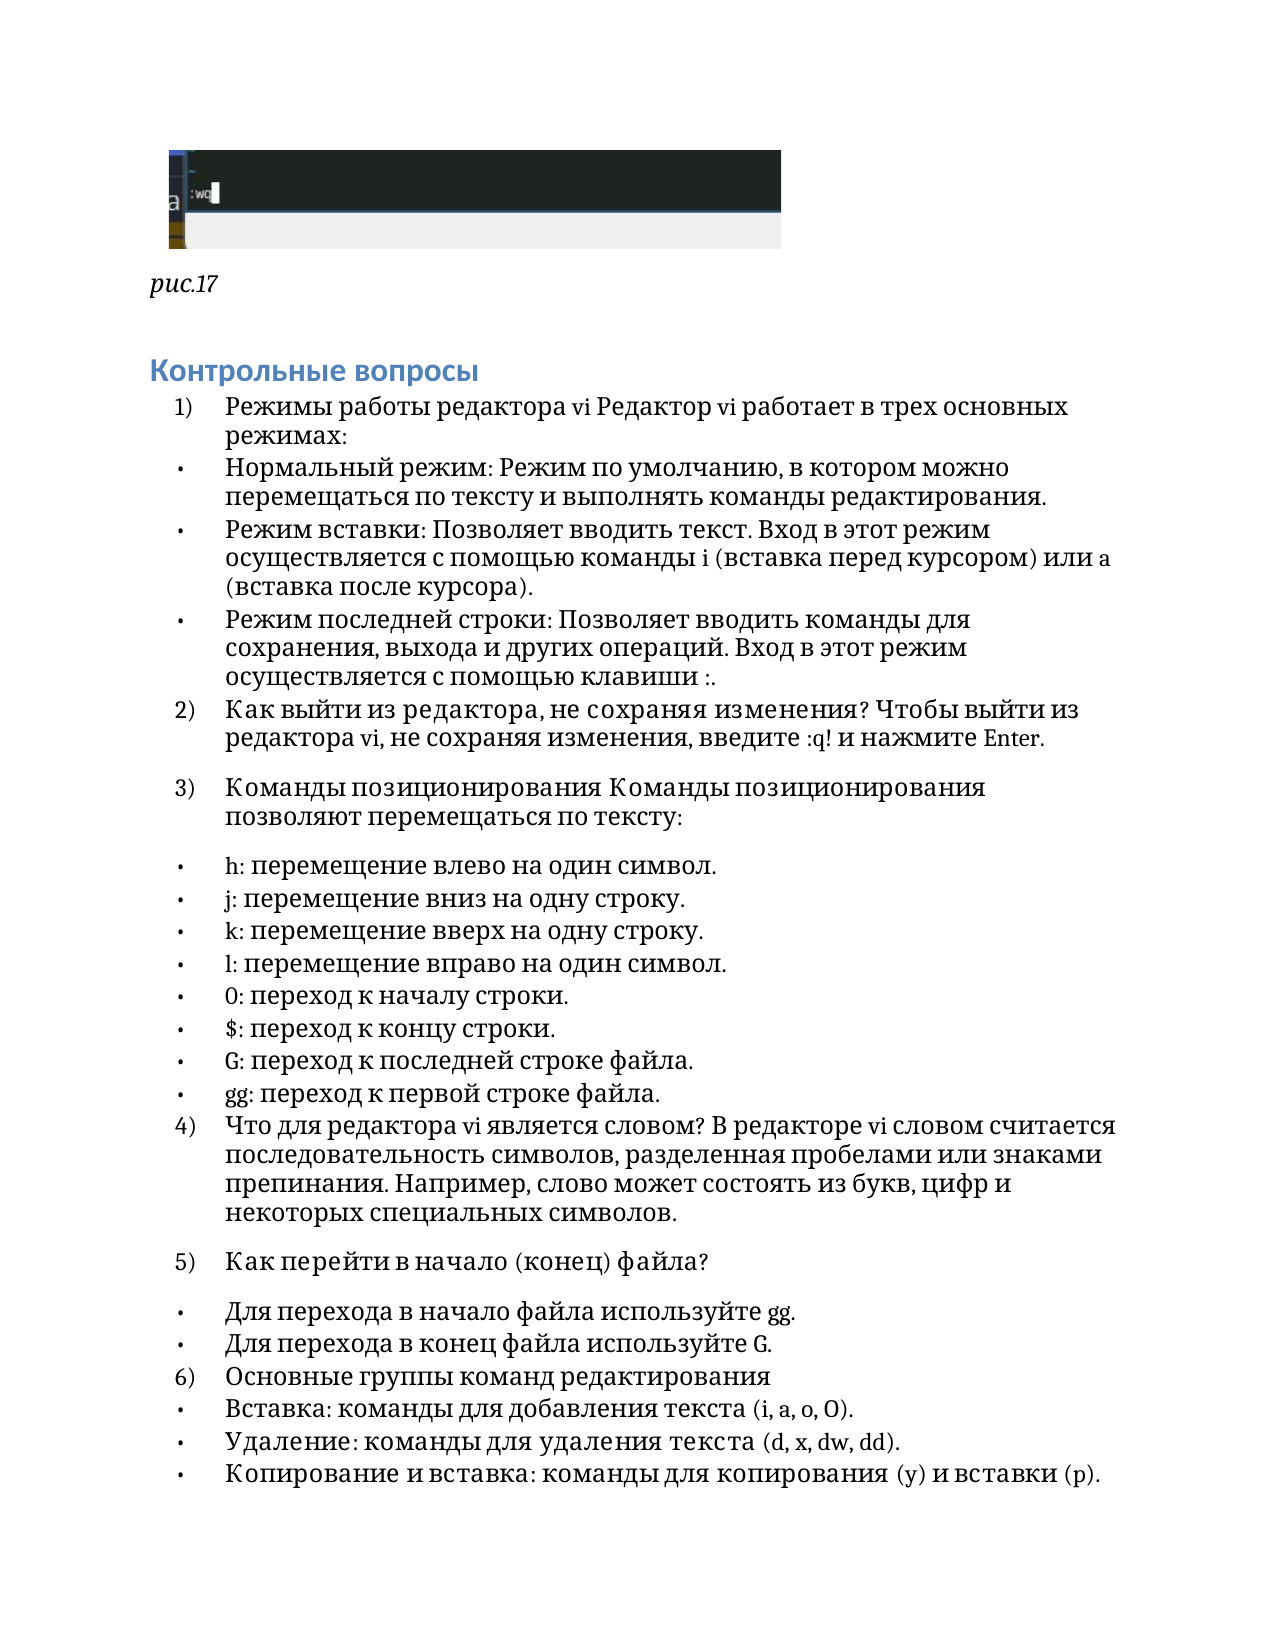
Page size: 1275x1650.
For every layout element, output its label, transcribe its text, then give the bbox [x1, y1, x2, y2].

list Копирование и вставка: команды для копирования (y) и вставки (p). [175, 1460, 1125, 1489]
list Режим последней строки: Позволяет вводить команды для сохранения, выхода и других операций. Вход в этот режим осуществляется с помощью клавиши :. [175, 606, 1125, 692]
list G: переход к последней строке файла. [175, 1047, 1125, 1076]
list Команды позиционирования Команды позиционирования позволяют перемещаться по тексту: [175, 774, 1125, 831]
list Удаление: команды для удаления текста (d, x, dw, dd). [175, 1428, 1125, 1456]
list k: перемещение вверх на одну строку. [175, 917, 1125, 946]
list Режимы работы редактора vi Редактор vi работает в трех основных режимах: [175, 393, 1125, 451]
list Режим вставки: Позволяет вводить текст. Вход в этот режим осуществляется с помощью команды i (вставка перед курсором) или a (вставка после курсора). [175, 516, 1125, 602]
list Как выйти из редактора, не сохраняя изменения? Чтобы выйти из редактора vi, не сохраняя изменения, введите :q! и нажмите Enter. [175, 696, 1125, 753]
list 0: переход к началу строки. [175, 982, 1125, 1011]
list $: переход к концу строки. [175, 1015, 1125, 1043]
list Вставка: команды для добавления текста (i, a, o, O). [175, 1395, 1125, 1424]
list Как перейти в начало (конец) файла? [175, 1248, 1125, 1277]
list Для перехода в конец файла используйте G. [175, 1330, 1125, 1359]
list l: перемещение вправо на один символ. [175, 950, 1125, 978]
list j: перемещение вниз на одну строку. [175, 885, 1125, 913]
text рис.17 [150, 270, 1125, 298]
list Основные группы команд редактирования [175, 1363, 1125, 1391]
subtitle Контрольные вопросы [150, 348, 1125, 389]
list Что для редактора vi является словом? В редакторе vi словом считается последовательность символов, разделенная пробелами или знаками препинания. Например, слово может состоять из букв, цифр и некоторых специальных символов. [175, 1112, 1125, 1227]
picture [168, 150, 782, 249]
list Для перехода в начало файла используйте gg. [175, 1298, 1125, 1326]
list gg: переход к первой строке файла. [175, 1080, 1125, 1108]
list Нормальный режим: Режим по умолчанию, в котором можно перемещаться по тексту и выполнять команды редактирования. [175, 454, 1125, 512]
list h: перемещение влево на один символ. [175, 852, 1125, 881]
